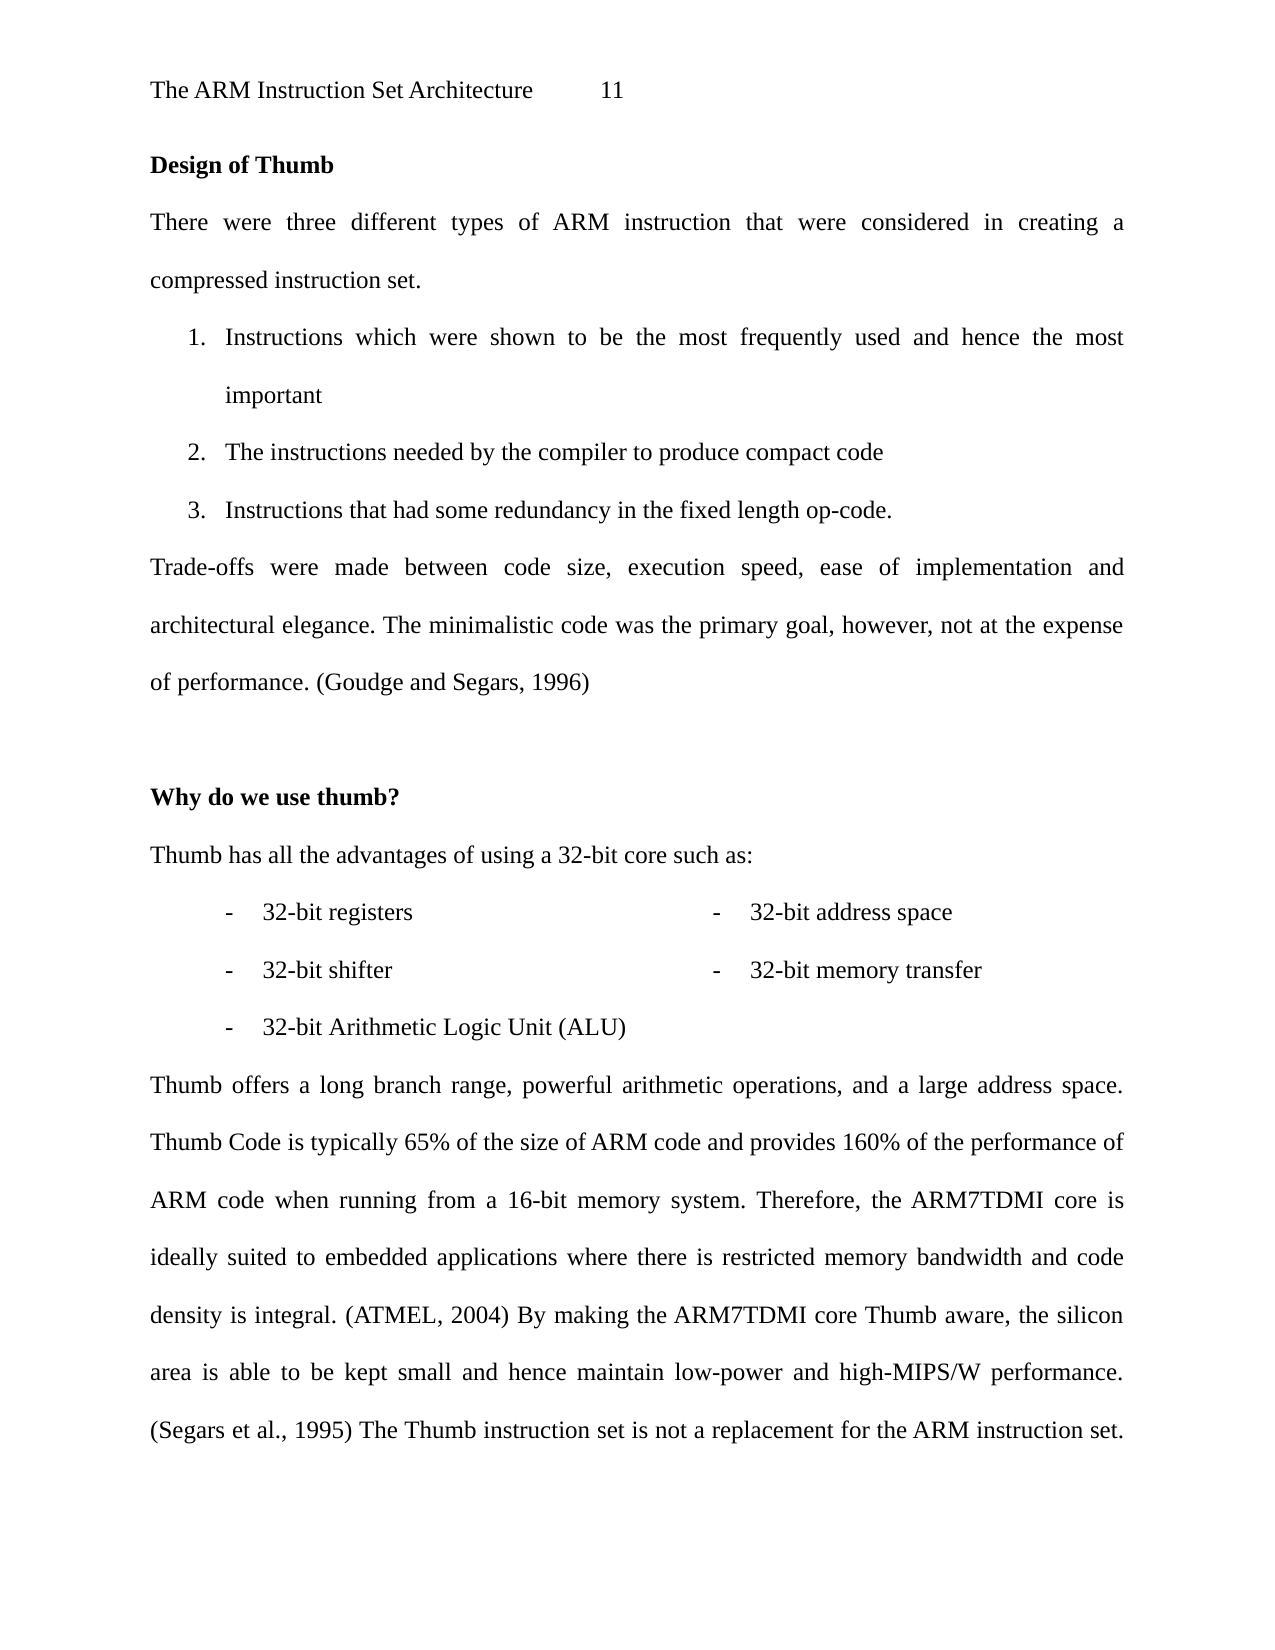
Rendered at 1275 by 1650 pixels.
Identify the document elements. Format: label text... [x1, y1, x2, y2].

list Instructions that had some redundancy in the fixed length op-code. [187, 495, 1125, 524]
list The instructions needed by the compiler to produce compact code [187, 437, 1125, 466]
subtitle Design of Thumb [150, 150, 1125, 179]
text Trade-offs were made between code size, execution speed, ease of implementation and architectural elegance. The minimalistic code was the primary goal, however, not at the expense of performance. (Goudge and Segars, 1996) [150, 552, 1125, 696]
subtitle Why do we use thumb? [150, 782, 1125, 811]
text There were three different types of ARM instruction that were considered in creating a compressed instruction set. [150, 207, 1125, 294]
list 32-bit shifter [225, 955, 637, 984]
list 32-bit memory transfer [712, 955, 1125, 984]
text Thumb has all the advantages of using a 32-bit core such as: [150, 840, 1125, 869]
list Instructions which were shown to be the most frequently used and hence the most important [187, 322, 1125, 409]
list 32-bit Arithmetic Logic Unit (ALU) [225, 1012, 637, 1041]
list 32-bit registers [225, 897, 637, 926]
list 32-bit address space [712, 897, 1125, 926]
